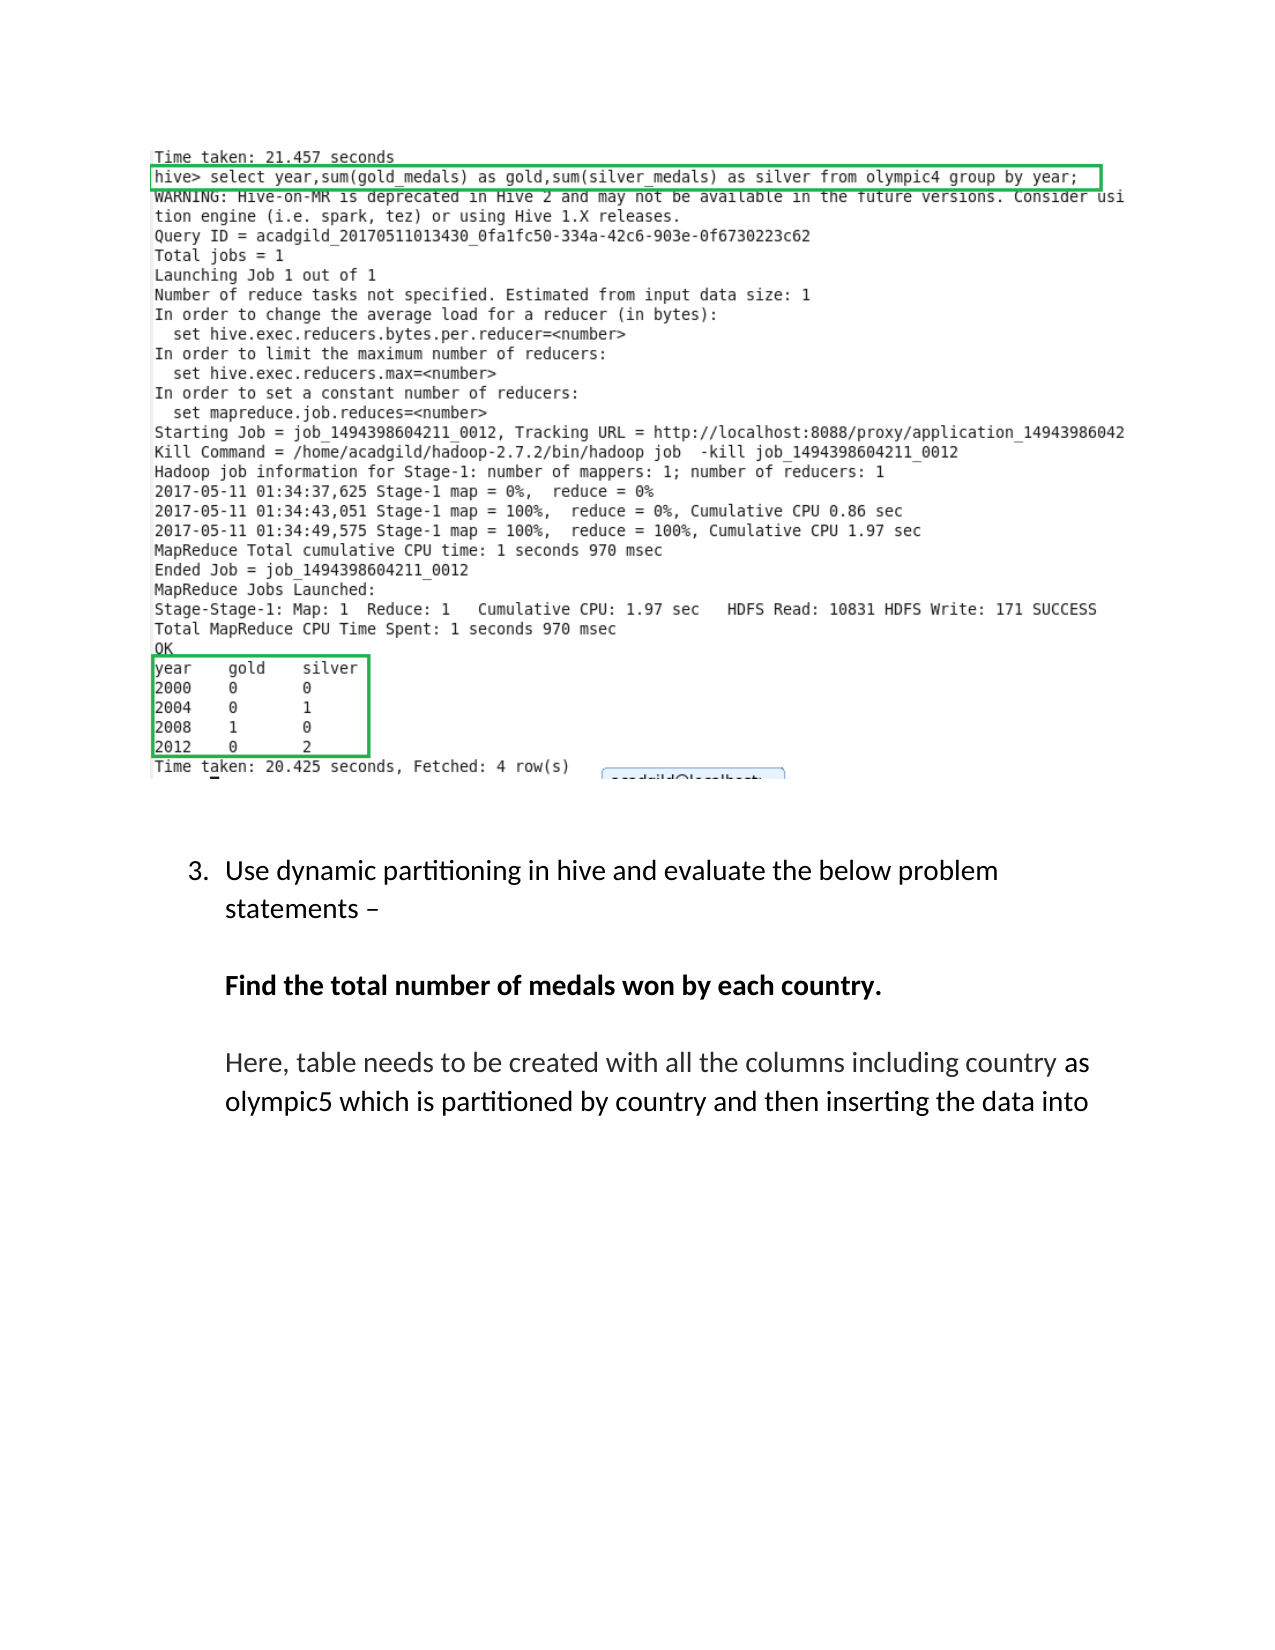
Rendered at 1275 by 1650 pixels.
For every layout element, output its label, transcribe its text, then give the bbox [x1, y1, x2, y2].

list Find the total number of medals won by each country. [225, 967, 1125, 1003]
list Here, table needs to be created with all the columns including country as olympic5 which is partitioned by country and then inserting the data into the partitioned table olympic5. [225, 1044, 1125, 1118]
list Use dynamic partitioning in hive and evaluate the below problem statements – [187, 852, 1125, 926]
picture [150, 150, 1125, 779]
